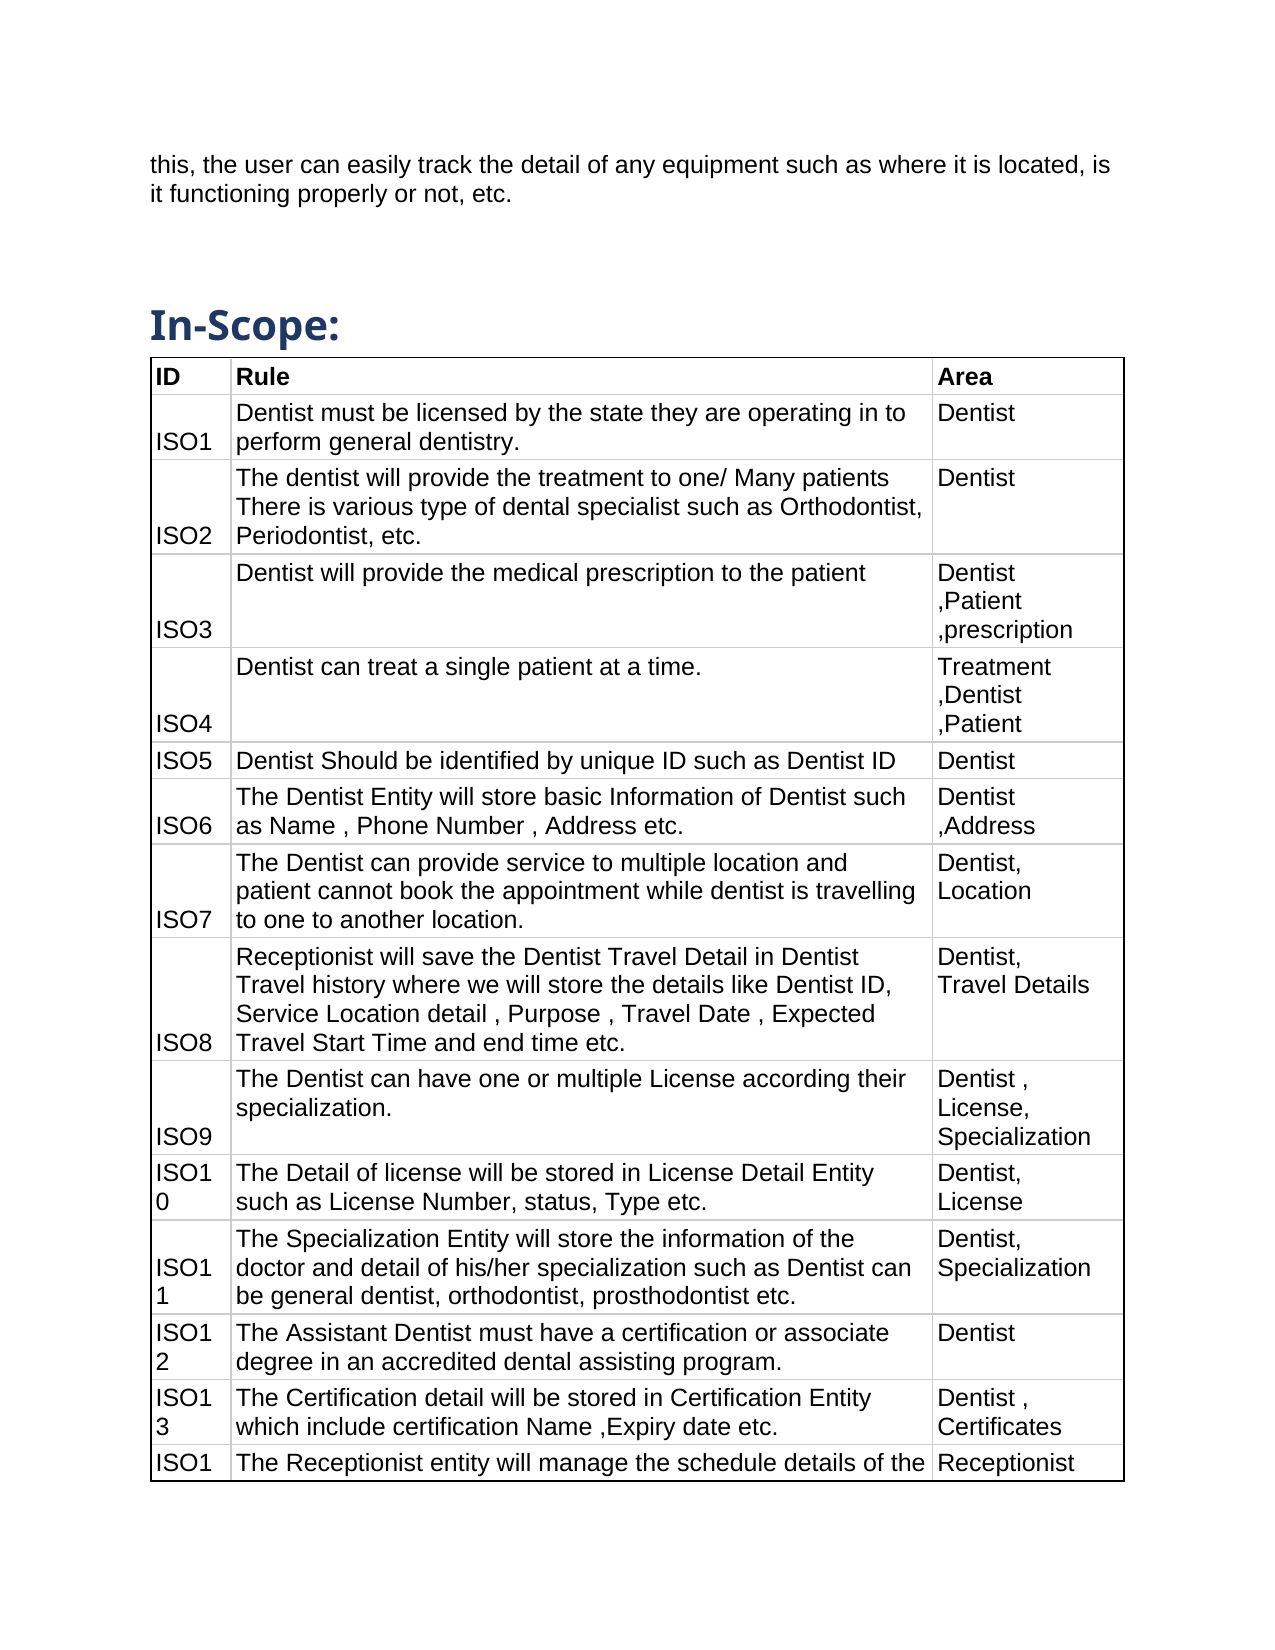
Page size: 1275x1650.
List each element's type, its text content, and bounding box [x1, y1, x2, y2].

table_cell Dentist can treat a single patient at a time. [232, 648, 932, 741]
table_cell ISO2 [152, 460, 230, 553]
table_cell ISO5 [152, 743, 230, 777]
table_cell Dentist must be licensed by the state they are operating in to perform general dentistry. [232, 395, 932, 459]
subtitle In-Scope: [150, 296, 1125, 352]
table_cell The Dentist Entity will store basic Information of Dentist such as Name , Phone Number , Address etc. [232, 779, 932, 843]
table_cell The Dentist can have one or multiple License according their specialization. [232, 1061, 932, 1154]
table_cell Dentist Should be identified by unique ID such as Dentist ID [232, 743, 932, 777]
table_cell The Certification detail will be stored in Certification Entity which include certification Name ,Expiry date etc. [232, 1380, 932, 1444]
table_cell ISO1 [152, 395, 230, 459]
table_cell Dentist [933, 395, 1123, 459]
table_cell The dentist will provide the treatment to one/ Many patients There is various type of dental specialist such as Orthodontist, Periodontist, etc. [232, 460, 932, 553]
table_cell Dentist, Travel Details [933, 938, 1123, 1060]
table_cell ISO8 [152, 938, 230, 1060]
table_cell Dentist, Specialization [933, 1221, 1123, 1313]
table_cell Dentist , Certificates [933, 1380, 1123, 1444]
table_cell ISO13 [152, 1380, 230, 1444]
table_cell ISO12 [152, 1315, 230, 1378]
table_cell Dentist, License [933, 1155, 1123, 1219]
table_cell ISO4 [152, 648, 230, 741]
table_cell Treatment ,Dentist ,Patient [933, 648, 1123, 741]
table_cell Dentist [933, 1315, 1123, 1378]
table_cell Dentist will provide the medical prescription to the patient [232, 555, 932, 647]
table_cell Receptionist will save the Dentist Travel Detail in Dentist Travel history where we will store the details like Dentist ID, Service Location detail , Purpose , Travel Date , Expected Travel Start Time and end time etc. [232, 938, 932, 1060]
table_cell ISO9 [152, 1061, 230, 1154]
table_cell Dentist ,Patient ,prescription [933, 555, 1123, 647]
table_header ID [152, 358, 231, 393]
table_cell The Detail of license will be stored in License Detail Entity such as License Number, status, Type etc. [232, 1155, 932, 1219]
table_cell ISO3 [152, 555, 230, 647]
table_cell The Assistant Dentist must have a certification or associate degree in an accredited dental assisting program. [232, 1315, 932, 1378]
table_cell Dentist ,Address [933, 779, 1123, 843]
table_cell The Dentist can provide service to multiple location and patient cannot book the appointment while dentist is travelling to one to another location. [232, 845, 932, 937]
table_cell ISO10 [152, 1155, 230, 1219]
table_cell ISO6 [152, 779, 230, 843]
table_cell ISO11 [152, 1221, 230, 1313]
table_cell The Specialization Entity will store the information of the doctor and detail of his/her specialization such as Dentist can be general dentist, orthodontist, prosthodontist etc. [232, 1221, 932, 1313]
table_header Rule [232, 358, 932, 393]
table_cell The Receptionist entity will manage the schedule details of the dentist and also track the availability of the rooms [232, 1445, 932, 1480]
table_cell Dentist, Location [933, 845, 1123, 937]
table_cell ISO14 [152, 1445, 230, 1480]
table_cell ISO7 [152, 845, 230, 937]
table_cell Receptionist [933, 1445, 1123, 1480]
table_cell Dentist , License, Specialization [933, 1061, 1123, 1154]
table_cell Dentist [933, 743, 1123, 777]
table_cell Dentist [933, 460, 1123, 553]
table_header Area [933, 358, 1123, 393]
